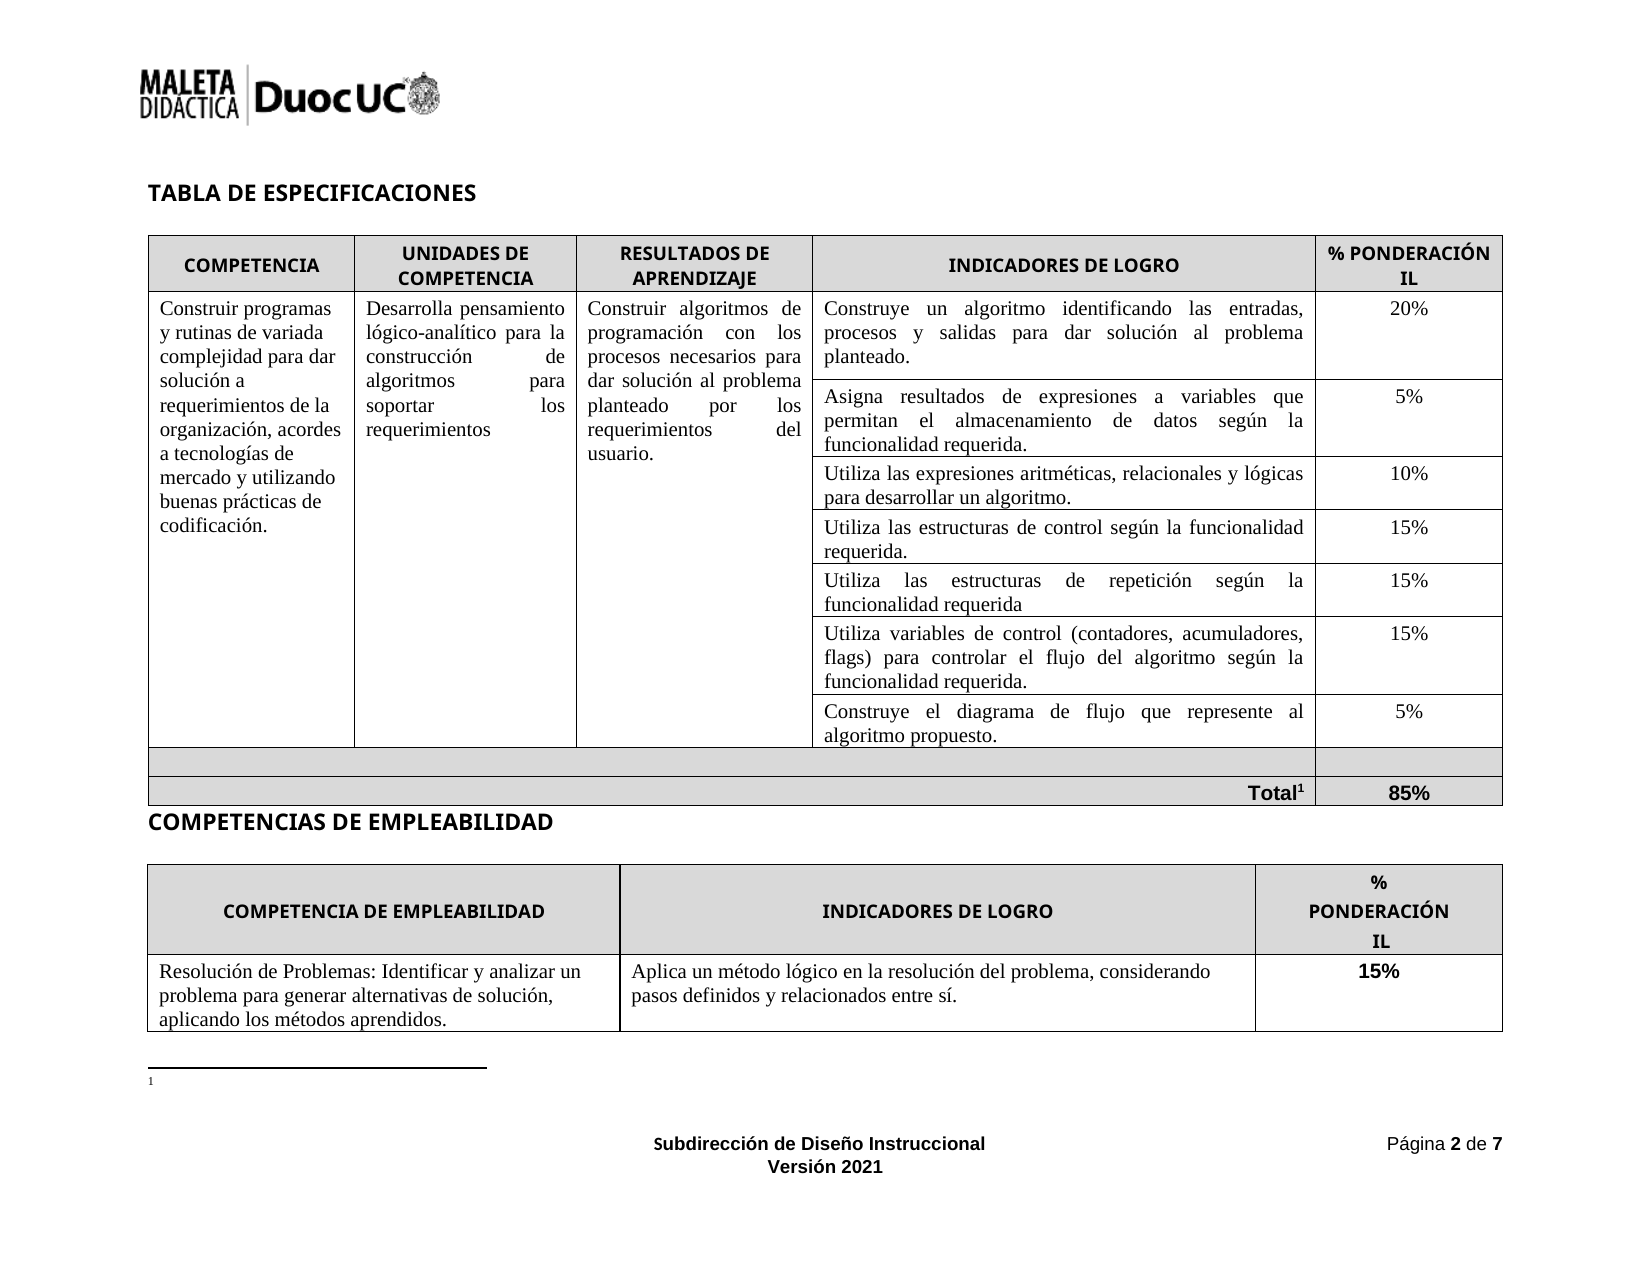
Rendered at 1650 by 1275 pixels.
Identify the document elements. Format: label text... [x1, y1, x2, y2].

table_cell Utiliza las expresiones aritméticas, relacionales y lógicas para desarrollar un algoritmo. [813, 457, 1315, 509]
table_cell Utiliza variables de control (contadores, acumuladores, flags) para controlar el flujo del algoritmo según la funcionalidad requerida. [813, 617, 1315, 693]
table_cell Asigna resultados de expresiones a variables que permitan el almacenamiento de datos según la funcionalidad requerida. [813, 380, 1315, 456]
text TABLA DE ESPECIFICACIONES [148, 177, 1502, 208]
table_header COMPETENCIA DE EMPLEABILIDAD [148, 865, 619, 954]
table_header COMPETENCIA [149, 236, 354, 291]
picture [107, 41, 473, 147]
table_cell 5% [1316, 380, 1502, 456]
table_cell [1316, 748, 1502, 776]
table_cell 15% [1316, 617, 1502, 693]
table_cell Total [149, 777, 1315, 805]
table_cell 15% [1256, 955, 1502, 1031]
table_cell Desarrolla pensamiento lógico-analítico para la construcción de algoritmos para soportar los requerimientos [355, 292, 576, 747]
table_header UNIDADES DE COMPETENCIA [355, 236, 576, 291]
table_cell Aplica un método lógico en la resolución del problema, considerando pasos definidos y relacionados entre sí. [621, 955, 1255, 1031]
table_cell Resolución de Problemas: Identificar y analizar un problema para generar alternativas de solución, aplicando los métodos aprendidos. [148, 955, 619, 1031]
text COMPETENCIAS DE EMPLEABILIDAD [148, 806, 1502, 837]
table_cell 15% [1316, 564, 1502, 616]
table_cell Utiliza las estructuras de control según la funcionalidad requerida. [813, 510, 1315, 563]
table_cell Construir programas y rutinas de variada complejidad para dar solución a requerimientos de la organización, acordes a tecnologías de mercado y utilizando buenas prácticas de codificación. [149, 292, 354, 747]
table_header % PONDERACIÓN IL [1316, 236, 1502, 291]
table_cell Construir algoritmos de programación con los procesos necesarios para dar solución al problema planteado por los requerimientos del usuario. [577, 292, 812, 747]
table_cell Utiliza las estructuras de repetición según la funcionalidad requerida [813, 564, 1315, 616]
table_cell [149, 748, 1315, 776]
table_cell Construye un algoritmo identificando las entradas, procesos y salidas para dar solución al problema planteado. [813, 292, 1315, 379]
table_cell 85% [1316, 777, 1502, 805]
table_cell 10% [1316, 457, 1502, 509]
table_header INDICADORES DE LOGRO [621, 865, 1255, 954]
table_header INDICADORES DE LOGRO [813, 236, 1315, 291]
table_cell Construye el diagrama de flujo que represente al algoritmo propuesto. [813, 695, 1315, 747]
table_cell 15% [1316, 510, 1502, 563]
table_cell 20% [1316, 292, 1502, 379]
table_header RESULTADOS DE APRENDIZAJE [577, 236, 812, 291]
table_header % PONDERACIÓN IL [1256, 865, 1502, 954]
table_cell 5% [1316, 695, 1502, 747]
